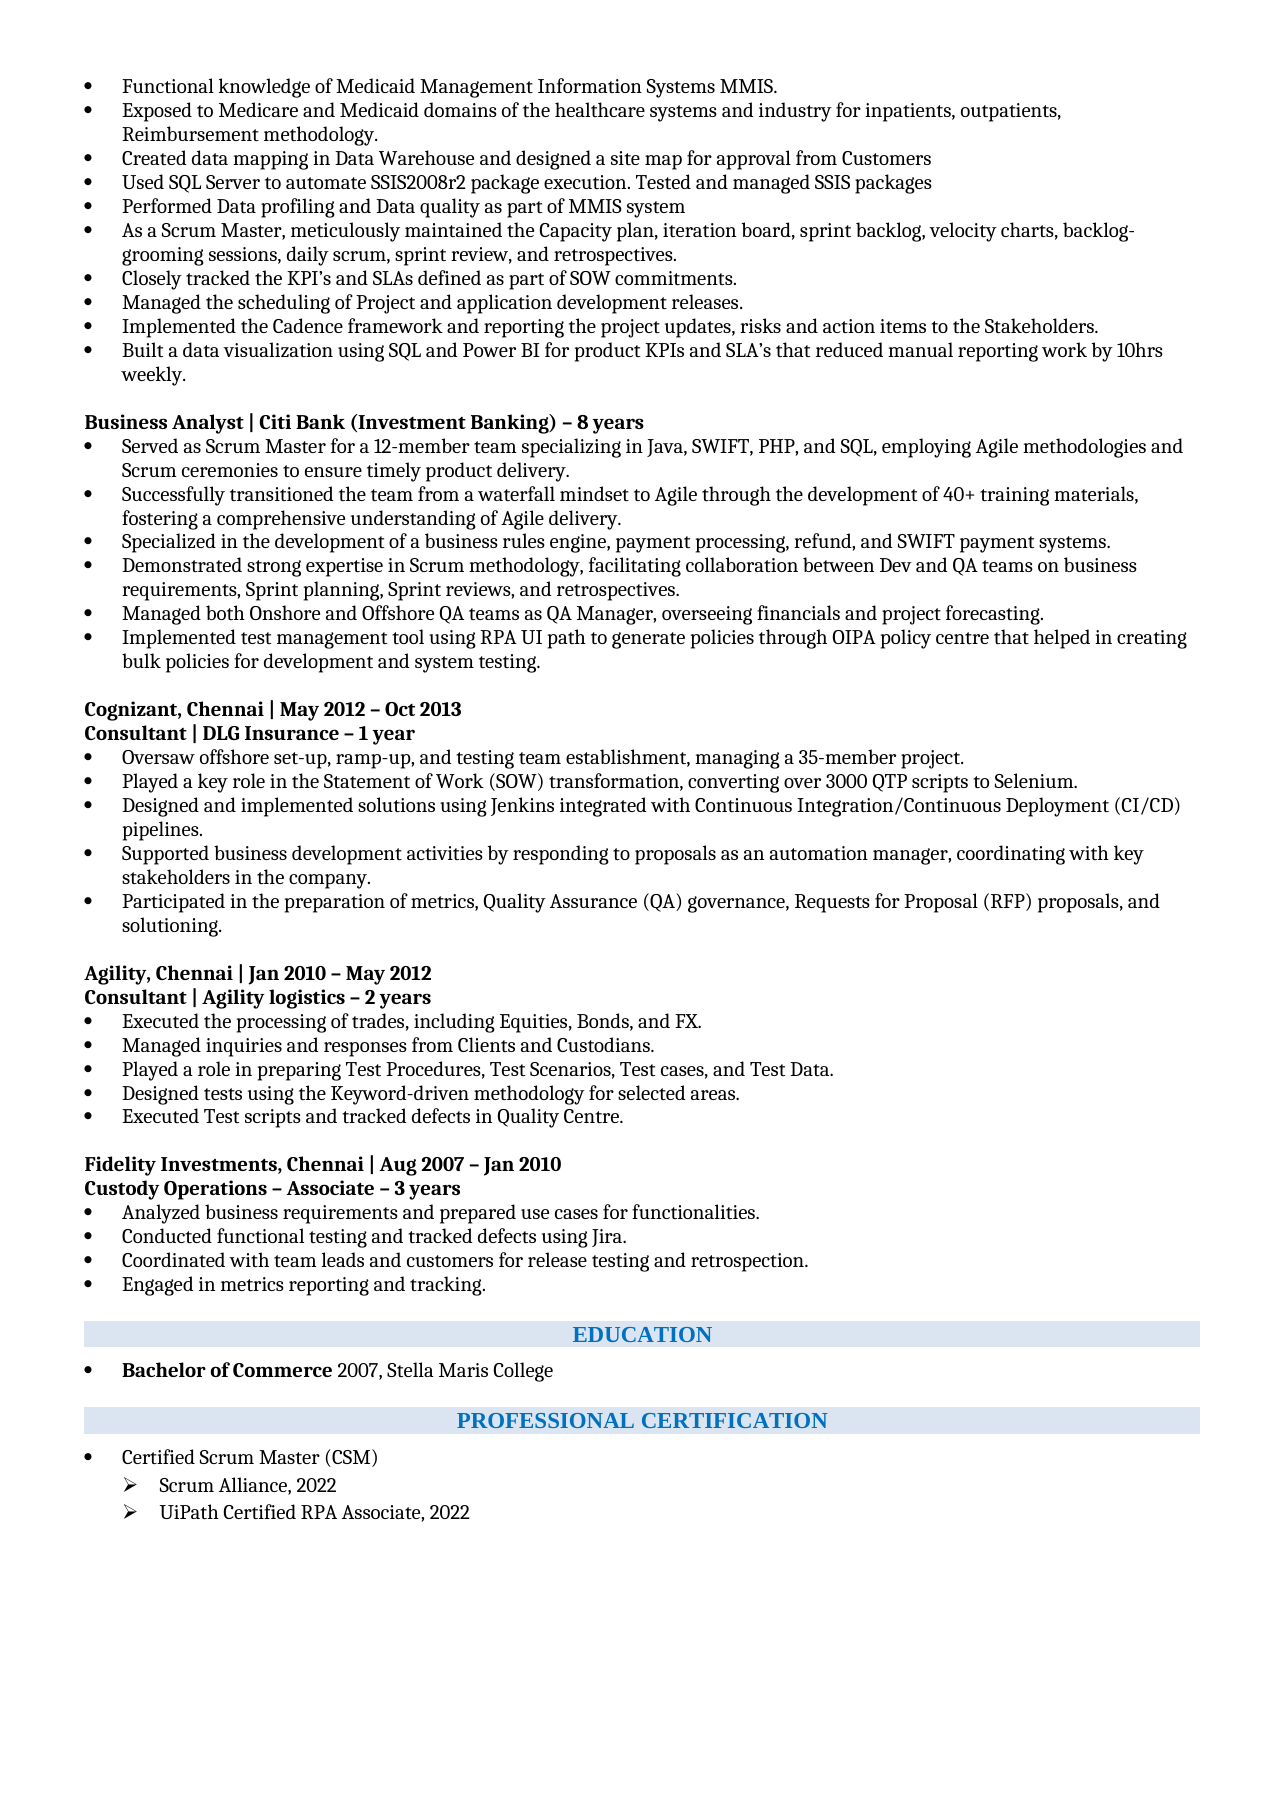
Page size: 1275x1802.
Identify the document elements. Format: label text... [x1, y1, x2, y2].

text Agility, Chennai | Jan 2010 – May 2012 [84, 961, 1200, 985]
list Served as Scrum Master for a 12-member team specializing in Java, SWIFT, PHP, and SQL, employing Agile methodologies and Scrum ceremonies to ensure timely product delivery. [84, 434, 1200, 482]
list Executed the processing of trades, including Equities, Bonds, and FX. [84, 1009, 1200, 1033]
list Conducted functional testing and tracked defects using Jira. [84, 1225, 1200, 1249]
text EDUCATION [84, 1321, 1200, 1347]
list Designed tests using the Keyword-driven methodology for selected areas. [84, 1081, 1200, 1105]
list Participated in the preparation of metrics, Quality Assurance (QA) governance, Requests for Proposal (RFP) proposals, and solutioning. [84, 889, 1200, 937]
list Implemented test management tool using RPA UI path to generate policies through OIPA policy centre that helped in creating bulk policies for development and system testing. [84, 626, 1200, 674]
list Supported business development activities by responding to proposals as an automation manager, coordinating with key stakeholders in the company. [84, 842, 1200, 889]
list Managed inquiries and responses from Clients and Custodians. [84, 1033, 1200, 1057]
list Specialized in the development of a business rules engine, payment processing, refund, and SWIFT payment systems. [84, 530, 1200, 554]
list Coordinated with team leads and customers for release testing and retrospection. [84, 1249, 1200, 1273]
text Custody Operations – Associate – 3 years [84, 1177, 1200, 1201]
list Managed the scheduling of Project and application development releases. [84, 291, 1200, 314]
list Scrum Alliance, 2022 [122, 1473, 1200, 1497]
list Played a key role in the Statement of Work (SOW) transformation, converting over 3000 QTP scripts to Selenium. [84, 770, 1200, 794]
list Demonstrated strong expertise in Scrum methodology, facilitating collaboration between Dev and QA teams on business requirements, Sprint planning, Sprint reviews, and retrospectives. [84, 554, 1200, 602]
list Successfully transitioned the team from a waterfall mindset to Agile through the development of 40+ training materials, fostering a comprehensive understanding of Agile delivery. [84, 482, 1200, 530]
list Played a role in preparing Test Procedures, Test Scenarios, Test cases, and Test Data. [84, 1057, 1200, 1081]
list Analyzed business requirements and prepared use cases for functionalities. [84, 1201, 1200, 1225]
list Built a data visualization using SQL and Power BI for product KPIs and SLA’s that reduced manual reporting work by 10hrs weekly. [84, 338, 1200, 386]
text Consultant | DLG Insurance – 1 year [84, 722, 1200, 746]
text Cognizant, Chennai | May 2012 – Oct 2013 [84, 698, 1200, 722]
list Designed and implemented solutions using Jenkins integrated with Continuous Integration/Continuous Deployment (CI/CD) pipelines. [84, 794, 1200, 842]
list Performed Data profiling and Data quality as part of MMIS system [84, 195, 1200, 219]
text Fidelity Investments, Chennai | Aug 2007 – Jan 2010 [84, 1153, 1200, 1177]
list Certified Scrum Master (CSM) [84, 1446, 1200, 1470]
list Implemented the Cadence framework and reporting the project updates, risks and action items to the Stakeholders. [84, 314, 1200, 338]
list Created data mapping in Data Warehouse and designed a site map for approval from Customers [84, 147, 1200, 171]
text Consultant | Agility logistics – 2 years [84, 985, 1200, 1009]
list Used SQL Server to automate SSIS2008r2 package execution. Tested and managed SSIS packages [84, 171, 1200, 195]
text PROFESSIONAL CERTIFICATION [84, 1407, 1200, 1434]
list Exposed to Medicare and Medicaid domains of the healthcare systems and industry for inpatients, outpatients, Reimbursement methodology. [84, 99, 1200, 147]
list As a Scrum Master, meticulously maintained the Capacity plan, iteration board, sprint backlog, velocity charts, backlog-grooming sessions, daily scrum, sprint review, and retrospectives. [84, 219, 1200, 267]
list Executed Test scripts and tracked defects in Quality Centre. [84, 1105, 1200, 1129]
list Bachelor of Commerce 2007, Stella Maris College [84, 1359, 1200, 1383]
list Closely tracked the KPI’s and SLAs defined as part of SOW commitments. [84, 267, 1200, 291]
list Oversaw offshore set-up, ramp-up, and testing team establishment, managing a 35-member project. [84, 746, 1200, 770]
list Engaged in metrics reporting and tracking. [84, 1273, 1200, 1297]
text Business Analyst | Citi Bank (Investment Banking) – 8 years [84, 410, 1200, 434]
list Managed both Onshore and Offshore QA teams as QA Manager, overseeing financials and project forecasting. [84, 602, 1200, 626]
list UiPath Certified RPA Associate, 2022 [122, 1501, 1200, 1525]
list Functional knowledge of Medicaid Management Information Systems MMIS. [84, 75, 1200, 99]
